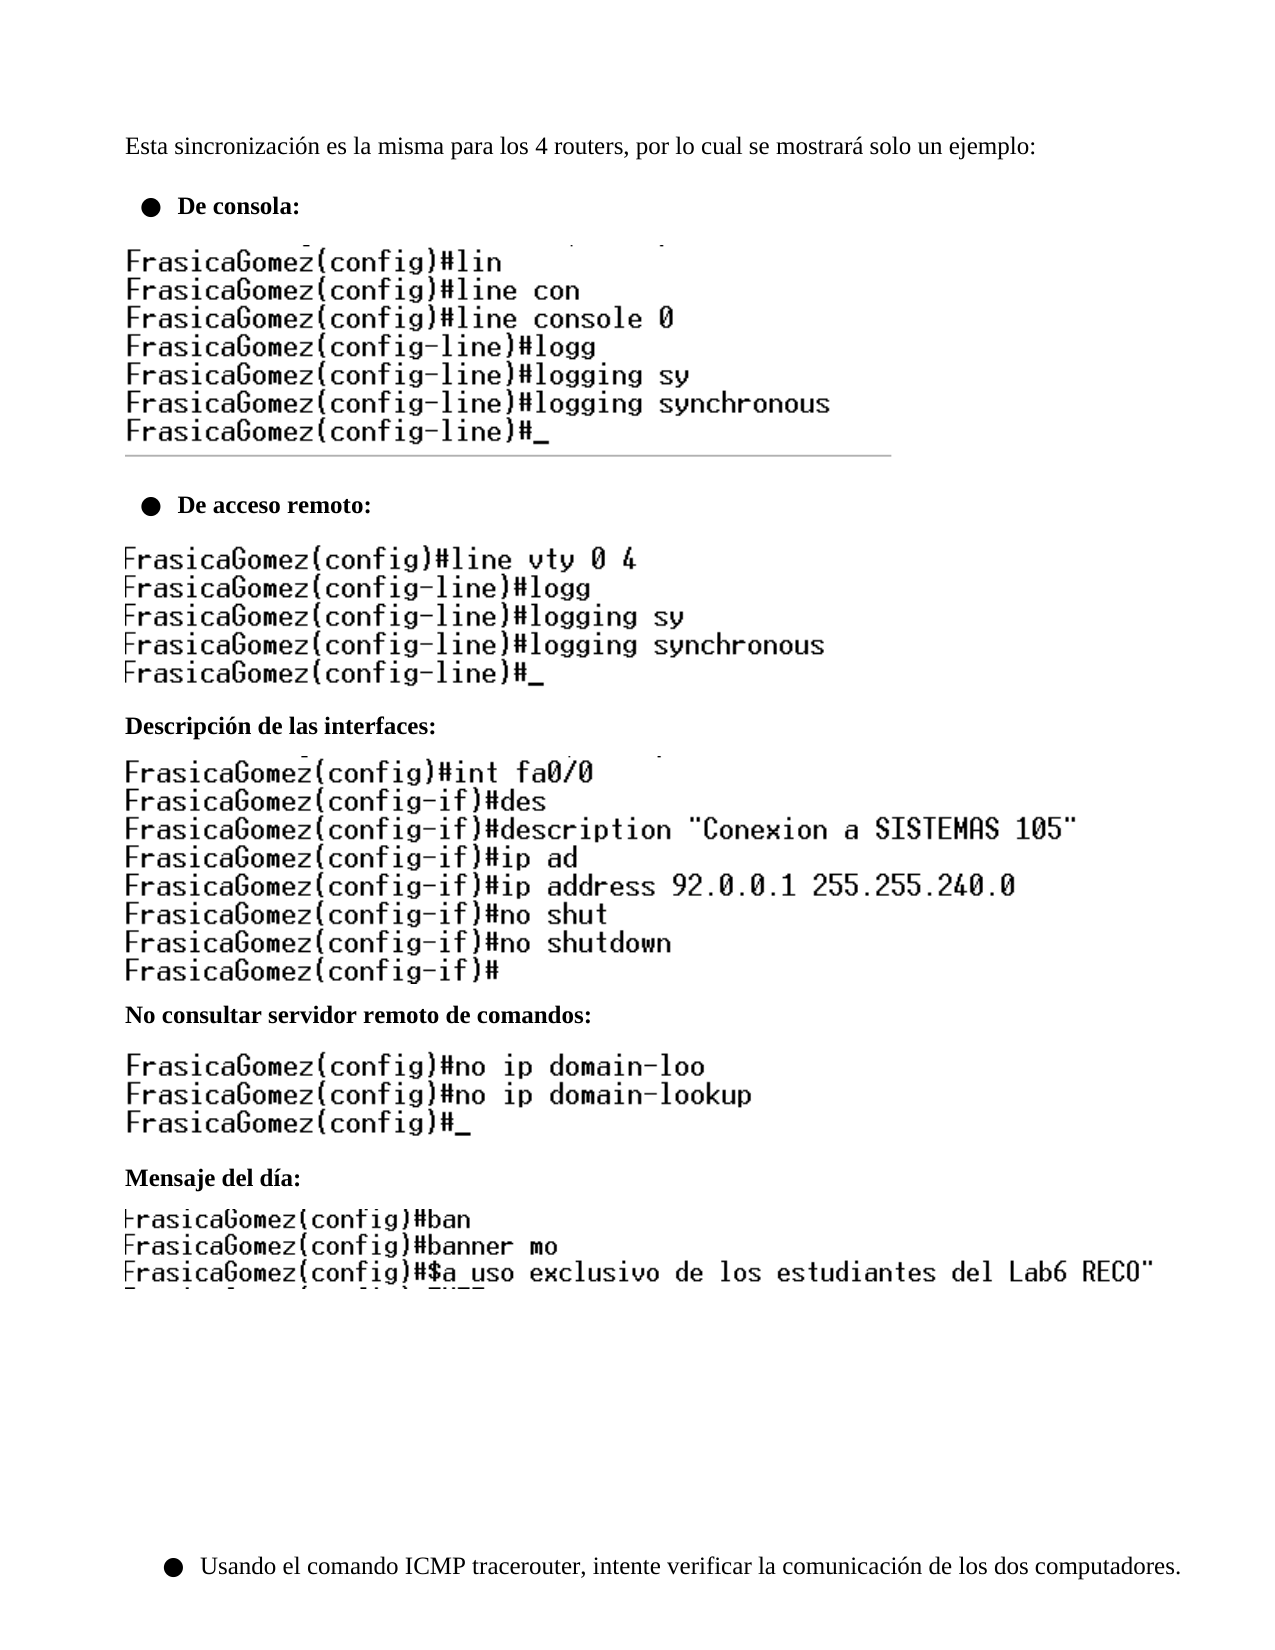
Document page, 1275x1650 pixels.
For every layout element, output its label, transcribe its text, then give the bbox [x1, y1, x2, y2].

picture [125, 756, 1083, 984]
list De acceso remoto: [140, 477, 1188, 528]
picture [125, 1209, 1171, 1289]
list Usando el comando ICMP tracerouter, intente verificar la comunicación de los dos computadores. [162, 1538, 1188, 1589]
text Esta sincronización es la misma para los 4 routers, por lo cual se mostrará solo un ejemplo: [125, 131, 1188, 160]
text Descripción de las interfaces: [125, 711, 1188, 740]
text Mensaje del día: [125, 1163, 1188, 1192]
picture [125, 545, 838, 694]
text No consultar servidor remoto de comandos: [125, 1000, 1188, 1029]
picture [125, 245, 892, 460]
list De consola: [140, 177, 1188, 228]
picture [125, 1046, 762, 1147]
